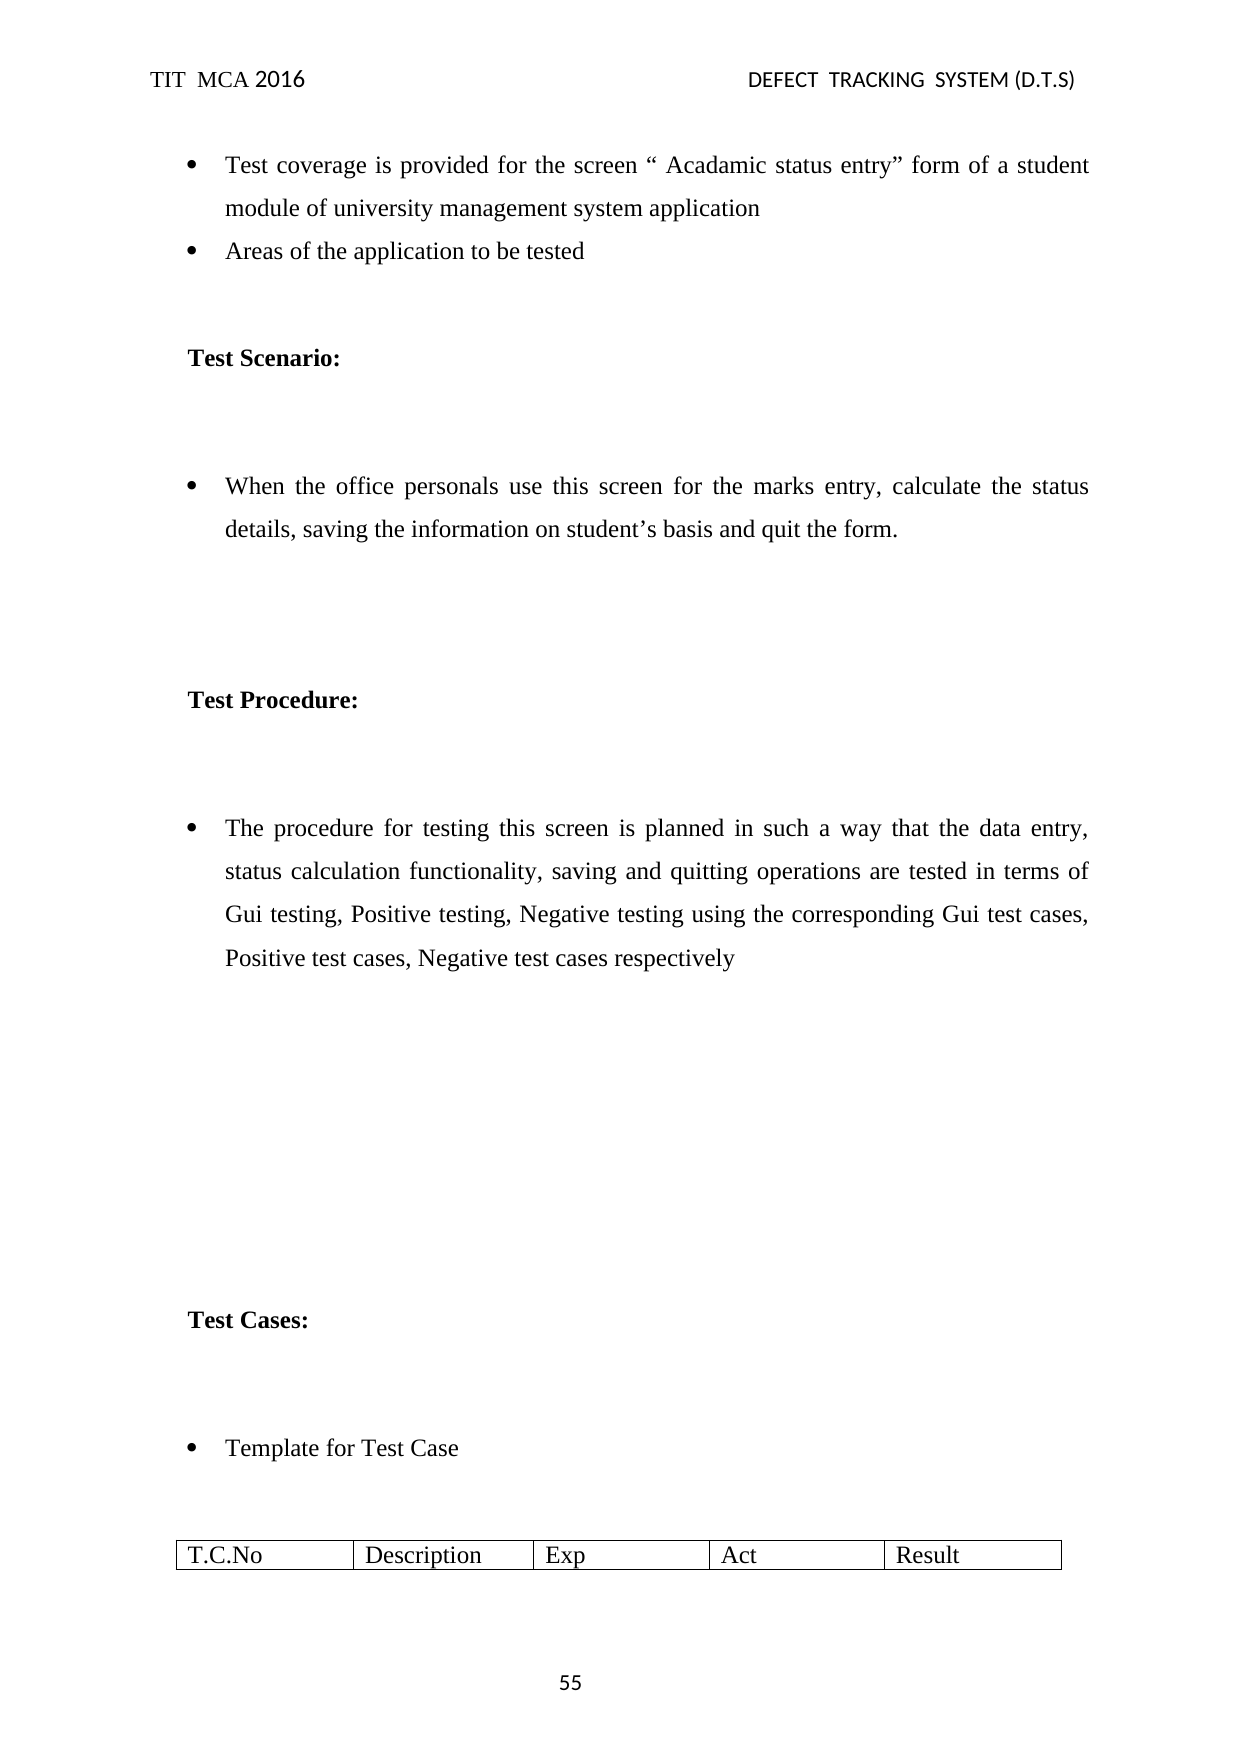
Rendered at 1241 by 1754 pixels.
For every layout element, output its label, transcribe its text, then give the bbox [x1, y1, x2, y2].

table_header Exp [534, 1541, 709, 1569]
text Test Scenario: [187, 343, 1090, 372]
list When the office personals use this screen for the marks entry, calculate the status details, saving the information on student’s basis and quit the form. [187, 471, 1090, 543]
text Test Cases: [187, 1306, 1109, 1334]
text Test Procedure: [187, 685, 1090, 714]
list The procedure for testing this screen is planned in such a way that the data entry, status calculation functionality, saving and quitting operations are tested in terms of Gui testing, Positive testing, Negative testing using the corresponding Gui test cases, Positive test cases, Negative test cases respectively [187, 813, 1090, 971]
list Template for Test Case [187, 1433, 1109, 1462]
list Areas of the application to be tested [187, 236, 1090, 265]
table_header Act [710, 1541, 884, 1569]
table_header Result [885, 1541, 1061, 1569]
list Test coverage is provided for the screen “ Acadamic status entry” form of a student module of university management system application [187, 150, 1090, 222]
table_header Description [354, 1541, 533, 1569]
table_header T.C.No [177, 1541, 353, 1569]
